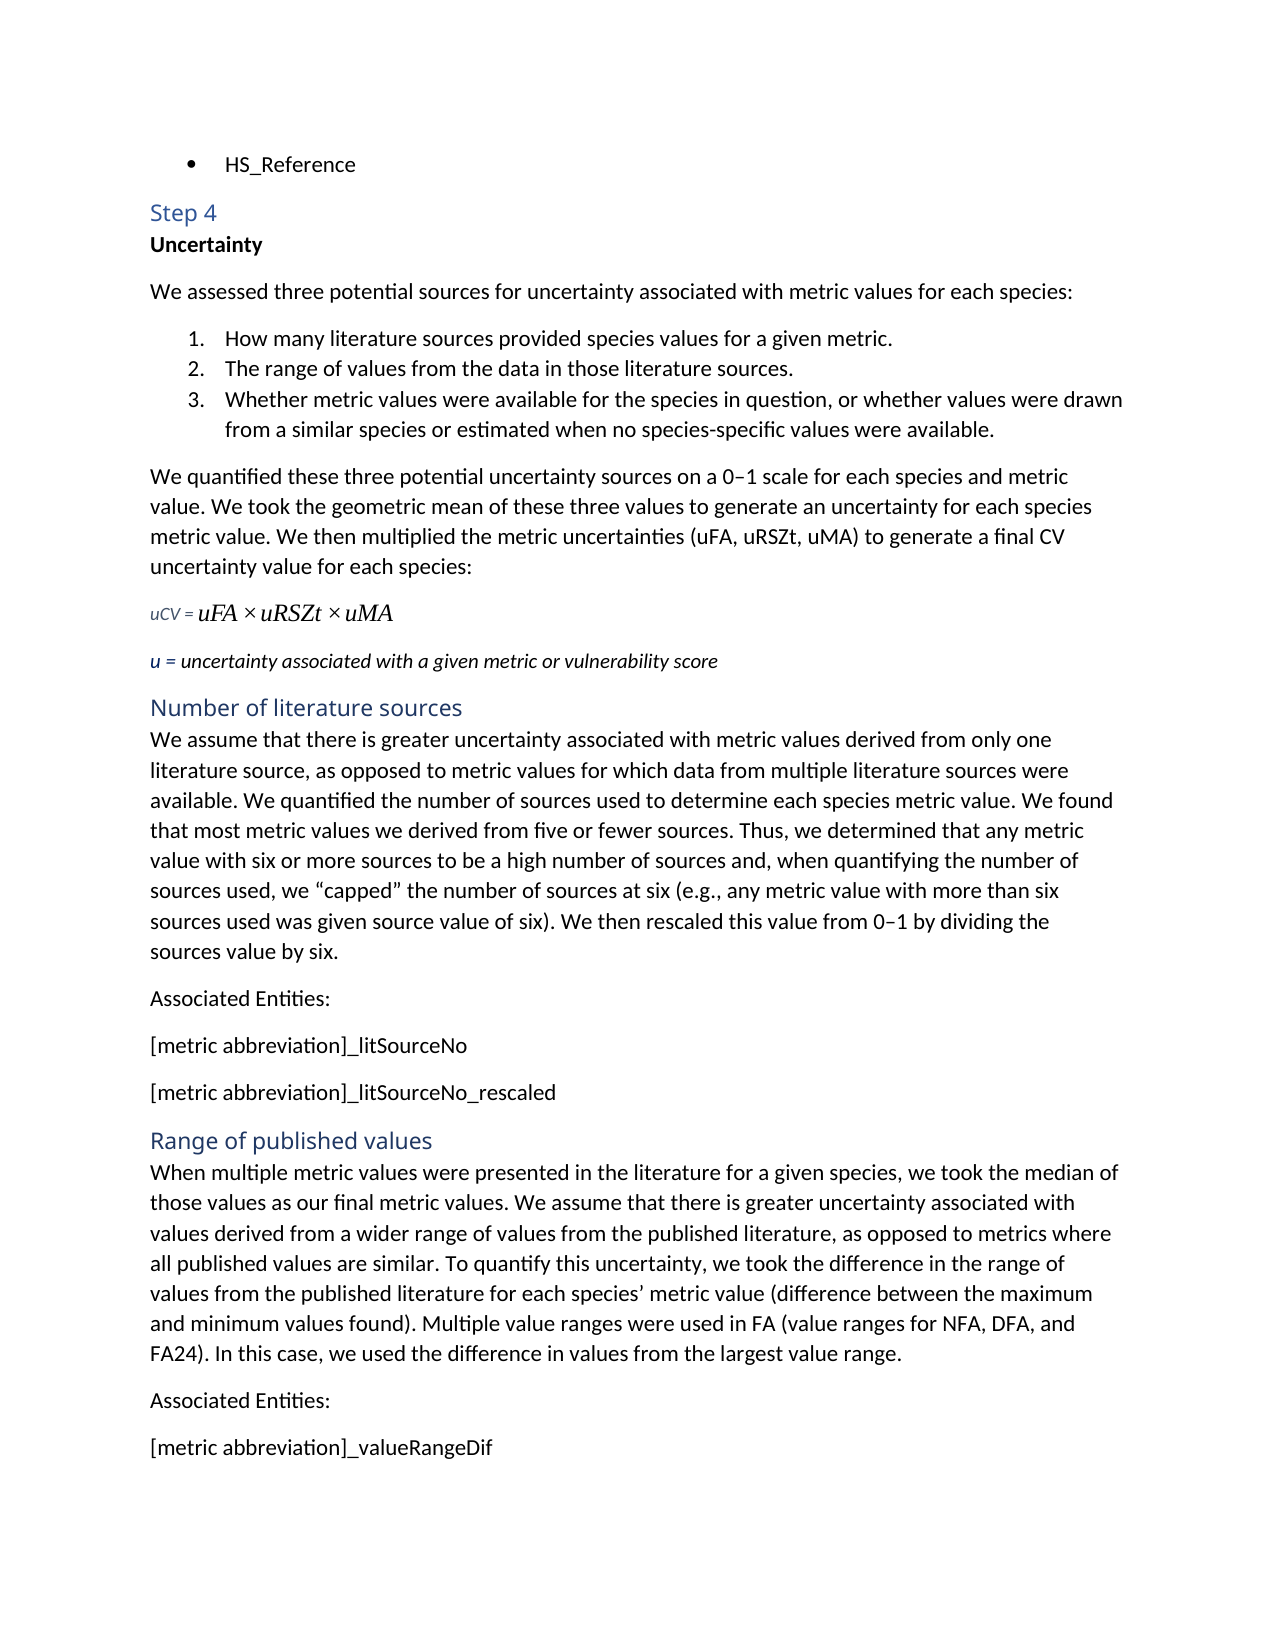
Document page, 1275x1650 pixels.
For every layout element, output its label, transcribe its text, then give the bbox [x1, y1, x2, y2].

text [metric abbreviation]_litSourceNo_rescaled [150, 1078, 1125, 1106]
subtitle Step 4 [150, 197, 1125, 228]
text We assessed three potential sources for uncertainty associated with metric values for each species: [150, 277, 1125, 306]
text Associated Entities: [150, 984, 1125, 1012]
list How many literature sources provided species values for a given metric. [187, 324, 1125, 352]
list Whether metric values were available for the species in question, or whether values were drawn from a similar species or estimated when no species-specific values were available. [187, 385, 1125, 443]
text [metric abbreviation]_valueRangeDif [150, 1433, 1125, 1461]
subtitle Number of literature sources [150, 692, 1125, 723]
list HS_Reference [187, 150, 1125, 178]
list The range of values from the data in those literature sources. [187, 354, 1125, 383]
text [metric abbreviation]_litSourceNo [150, 1031, 1125, 1059]
text We quantified these three potential uncertainty sources on a 0–1 scale for each species and metric value. We took the geometric mean of these three values to generate an uncertainty for each species metric value. We then multiplied the metric uncertainties (uFA, uRSZt, uMA) to generate a final CV uncertainty value for each species: [150, 462, 1125, 581]
subtitle Range of published values [150, 1124, 1125, 1156]
text Associated Entities: [150, 1386, 1125, 1414]
text uCV = [150, 599, 1125, 627]
text u = uncertainty associated with a given metric or vulnerability score [150, 648, 1125, 673]
text When multiple metric values were presented in the literature for a given species, we took the median of those values as our final metric values. We assume that there is greater uncertainty associated with values derived from a wider range of values from the published literature, as opposed to metrics where all published values are similar. To quantify this uncertainty, we took the difference in the range of values from the published literature for each species’ metric value (difference between the maximum and minimum values found). Multiple value ranges were used in FA (value ranges for NFA, DFA, and FA24). In this case, we used the difference in values from the largest value range. [150, 1158, 1125, 1368]
text We assume that there is greater uncertainty associated with metric values derived from only one literature source, as opposed to metric values for which data from multiple literature sources were available. We quantified the number of sources used to determine each species metric value. We found that most metric values we derived from five or fewer sources. Thus, we determined that any metric value with six or more sources to be a high number of sources and, when quantifying the number of sources used, we “capped” the number of sources at six (e.g., any metric value with more than six sources used was given source value of six). We then rescaled this value from 0–1 by dividing the sources value by six. [150, 726, 1125, 965]
text Uncertainty [150, 231, 1125, 259]
